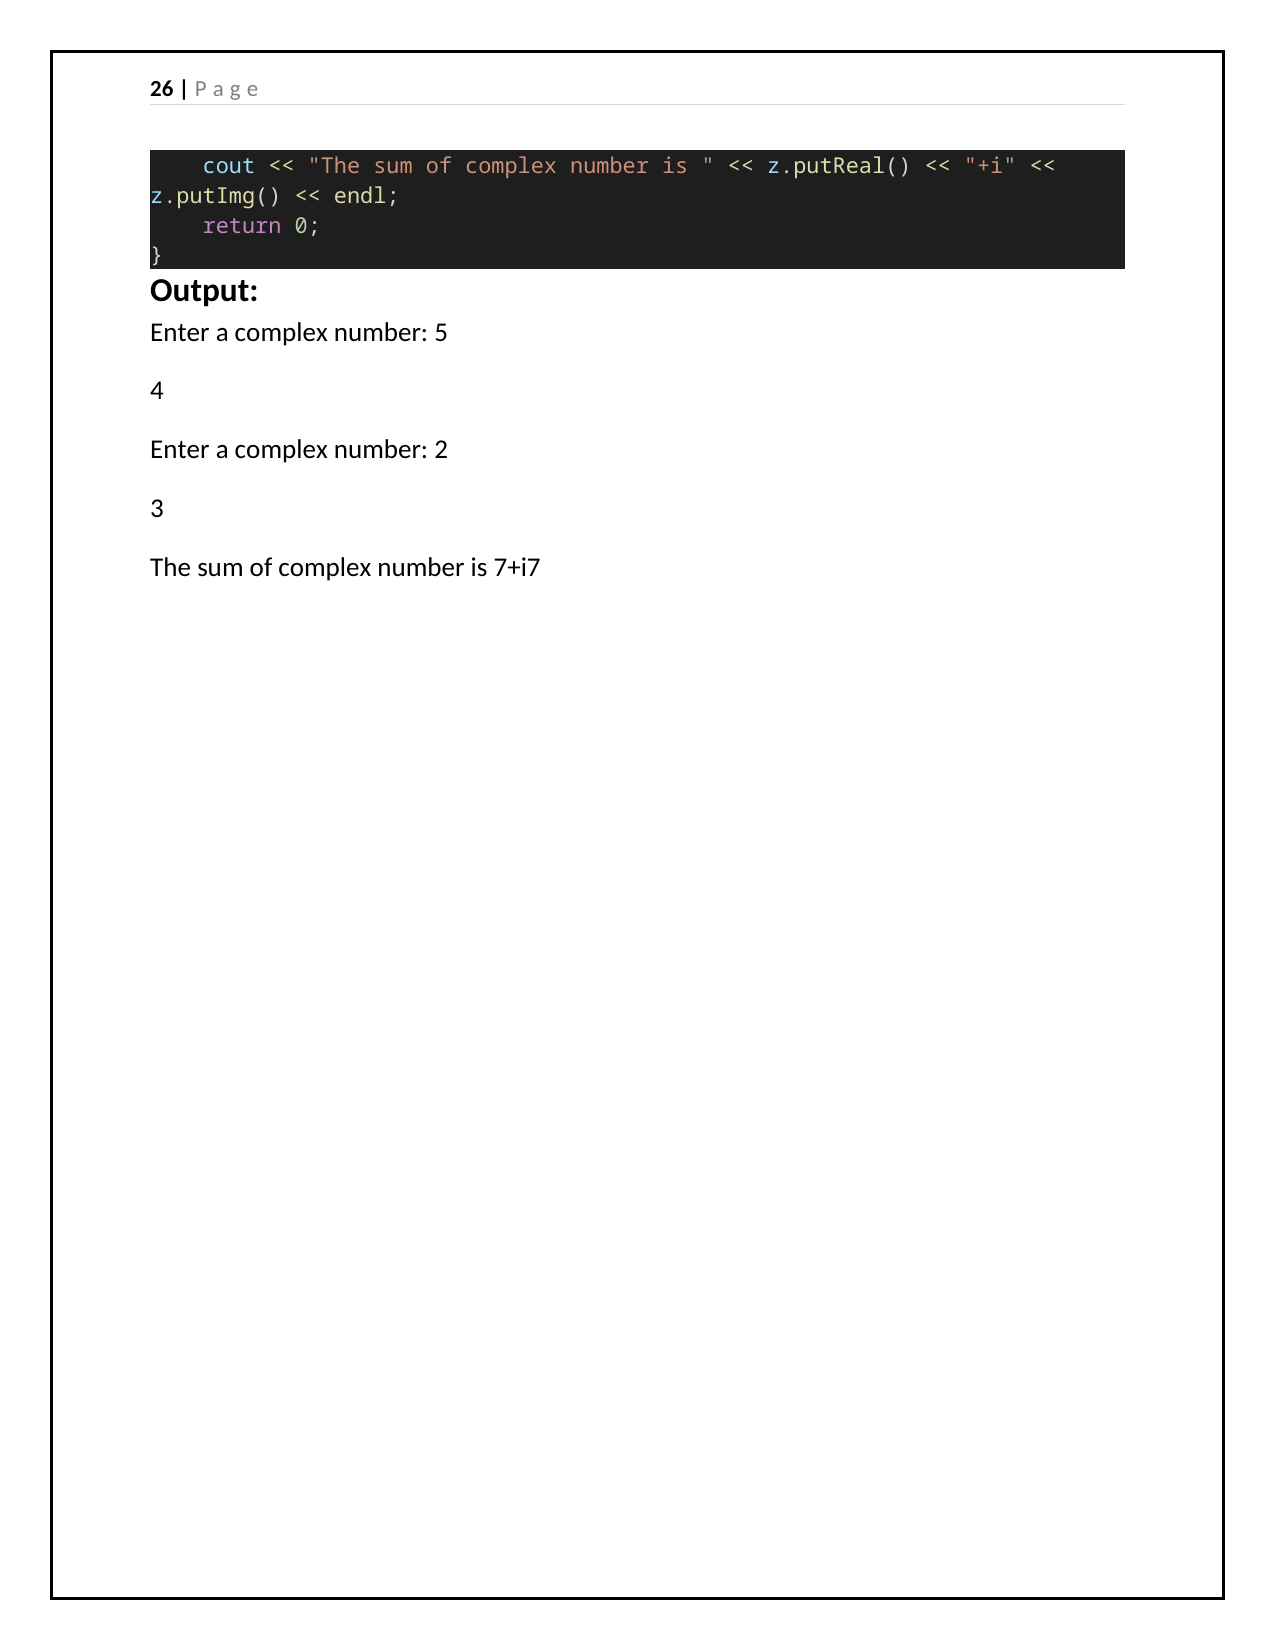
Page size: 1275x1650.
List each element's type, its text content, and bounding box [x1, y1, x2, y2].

text } [150, 239, 1125, 269]
text 4 [150, 373, 1125, 407]
text Enter a complex number: 2 [150, 432, 1125, 465]
text 3 [150, 491, 1125, 524]
text Output: Enter a complex number: 5 [150, 269, 1125, 348]
text return 0; [150, 209, 1125, 239]
text The sum of complex number is 7+i7 [150, 550, 1125, 583]
text cout << "The sum of complex number is " << z.putReal() << "+i" << z.putImg() << endl; [150, 150, 1125, 209]
